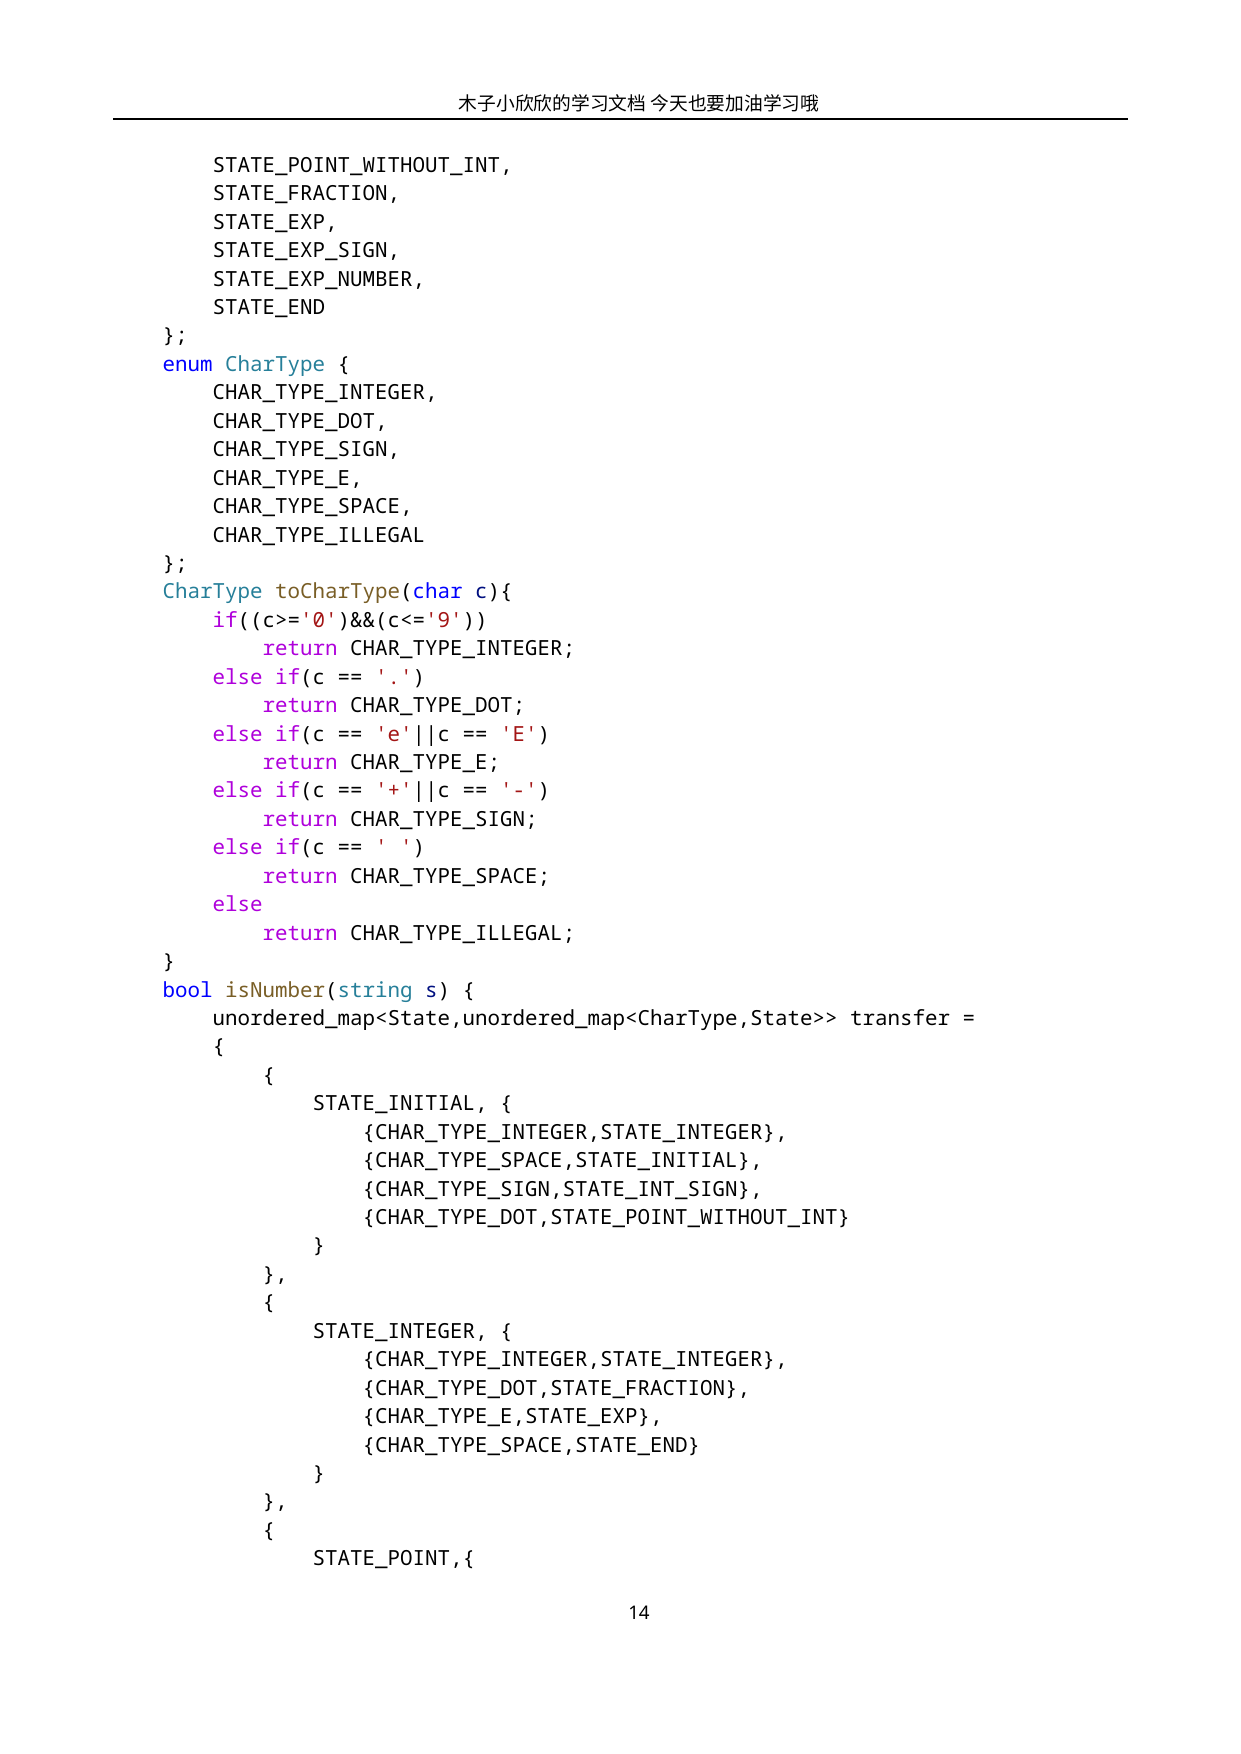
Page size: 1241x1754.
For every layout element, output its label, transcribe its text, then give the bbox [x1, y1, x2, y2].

text }; [112, 548, 1128, 577]
text {CHAR_TYPE_SPACE,STATE_END} [112, 1430, 1128, 1458]
text CHAR_TYPE_INTEGER, [112, 377, 1128, 406]
text } [112, 1231, 1128, 1259]
text }; [112, 321, 1128, 349]
text { [112, 1032, 1128, 1060]
text { [112, 1515, 1128, 1543]
text unordered_map<State,unordered_map<CharType,State>> transfer = [112, 1003, 1128, 1032]
text return CHAR_TYPE_SIGN; [112, 804, 1128, 832]
text else if(c == '+'||c == '-') [112, 776, 1128, 804]
text CHAR_TYPE_E, [112, 463, 1128, 491]
text CharType toCharType(char c){ [112, 577, 1128, 605]
text enum CharType { [112, 349, 1128, 377]
text {CHAR_TYPE_INTEGER,STATE_INTEGER}, [112, 1117, 1128, 1145]
text } [112, 1458, 1128, 1487]
text {CHAR_TYPE_DOT,STATE_POINT_WITHOUT_INT} [112, 1202, 1128, 1231]
text return CHAR_TYPE_DOT; [112, 690, 1128, 719]
text STATE_INTEGER, { [112, 1316, 1128, 1344]
text CHAR_TYPE_SIGN, [112, 434, 1128, 463]
text {CHAR_TYPE_DOT,STATE_FRACTION}, [112, 1373, 1128, 1401]
text if((c>='0')&&(c<='9')) [112, 605, 1128, 633]
text else if(c == 'e'||c == 'E') [112, 719, 1128, 747]
text { [112, 1287, 1128, 1316]
text STATE_FRACTION, [112, 178, 1128, 207]
text return CHAR_TYPE_SPACE; [112, 861, 1128, 889]
text else [112, 889, 1128, 918]
text STATE_EXP_SIGN, [112, 235, 1128, 264]
text bool isNumber(string s) { [112, 975, 1128, 1003]
text STATE_EXP_NUMBER, [112, 264, 1128, 292]
text STATE_END [112, 292, 1128, 321]
text }, [112, 1487, 1128, 1515]
text { [112, 1060, 1128, 1088]
text CHAR_TYPE_SPACE, [112, 491, 1128, 520]
text {CHAR_TYPE_SPACE,STATE_INITIAL}, [112, 1145, 1128, 1174]
text else if(c == '.') [112, 662, 1128, 690]
text return CHAR_TYPE_INTEGER; [112, 633, 1128, 662]
text {CHAR_TYPE_E,STATE_EXP}, [112, 1401, 1128, 1430]
text STATE_POINT_WITHOUT_INT, [112, 150, 1128, 178]
text STATE_EXP, [112, 207, 1128, 235]
text }, [112, 1259, 1128, 1287]
text {CHAR_TYPE_SIGN,STATE_INT_SIGN}, [112, 1174, 1128, 1202]
text STATE_INITIAL, { [112, 1088, 1128, 1117]
text STATE_POINT,{ [112, 1543, 1128, 1572]
text } [112, 946, 1128, 975]
text return CHAR_TYPE_E; [112, 747, 1128, 776]
text CHAR_TYPE_DOT, [112, 406, 1128, 434]
text else if(c == ' ') [112, 832, 1128, 861]
text return CHAR_TYPE_ILLEGAL; [112, 918, 1128, 946]
text CHAR_TYPE_ILLEGAL [112, 520, 1128, 548]
text {CHAR_TYPE_INTEGER,STATE_INTEGER}, [112, 1344, 1128, 1373]
